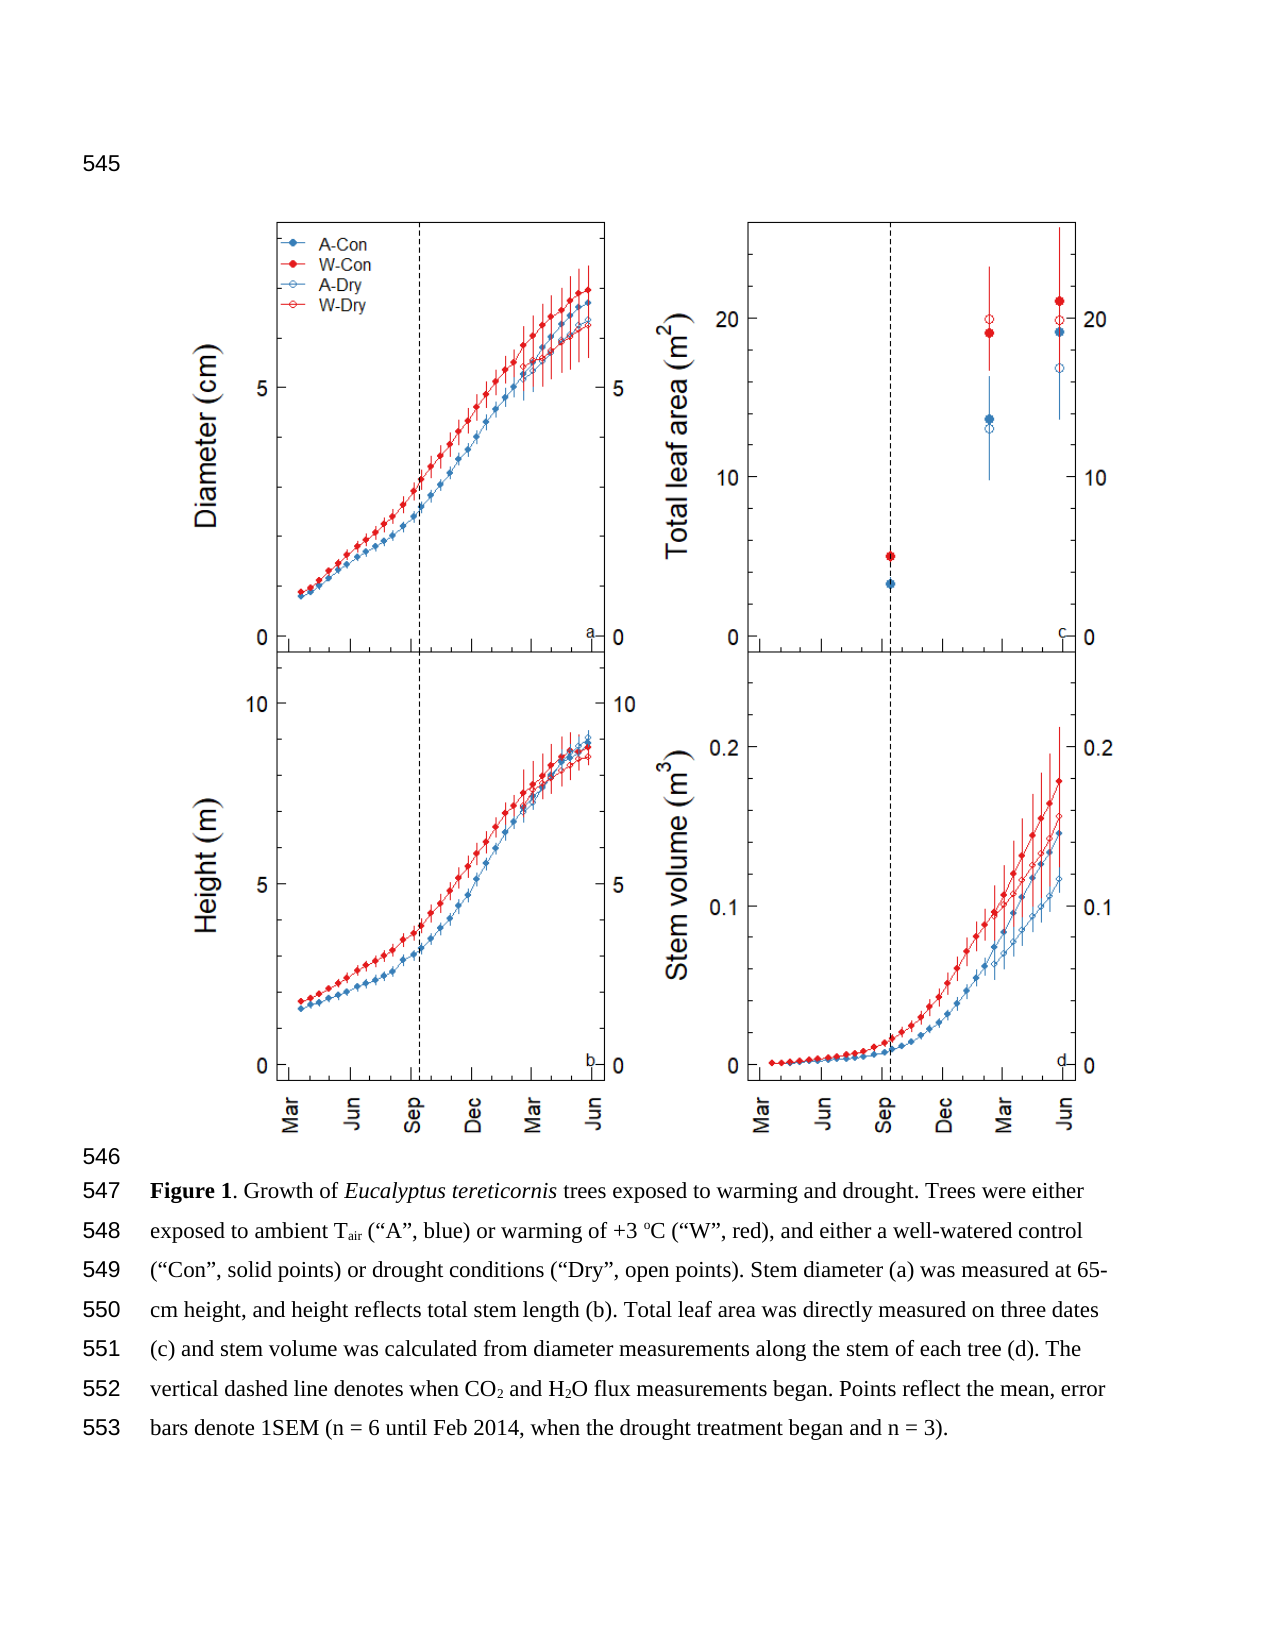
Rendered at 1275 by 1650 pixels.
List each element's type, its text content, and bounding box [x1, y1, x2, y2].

picture [150, 189, 1125, 1165]
text Figure 1. Growth of Eucalyptus tereticornis trees exposed to warming and drought. Trees were either exposed to ambient Tair (“A”, blue) or warming of +3 oC (“W”, red), and either a well-watered control (“Con”, solid points) or drought conditions (“Dry”, open points). Stem diameter (a) was measured at 65-cm height, and height reflects total stem length (b). Total leaf area was directly measured on three dates (c) and stem volume was calculated from diameter measurements along the stem of each tree (d). The vertical dashed line denotes when CO2 and H2O flux measurements began. Points reflect the mean, error bars denote 1SEM (n = 6 until Feb 2014, when the drought treatment began and n = 3). [150, 1178, 1125, 1441]
